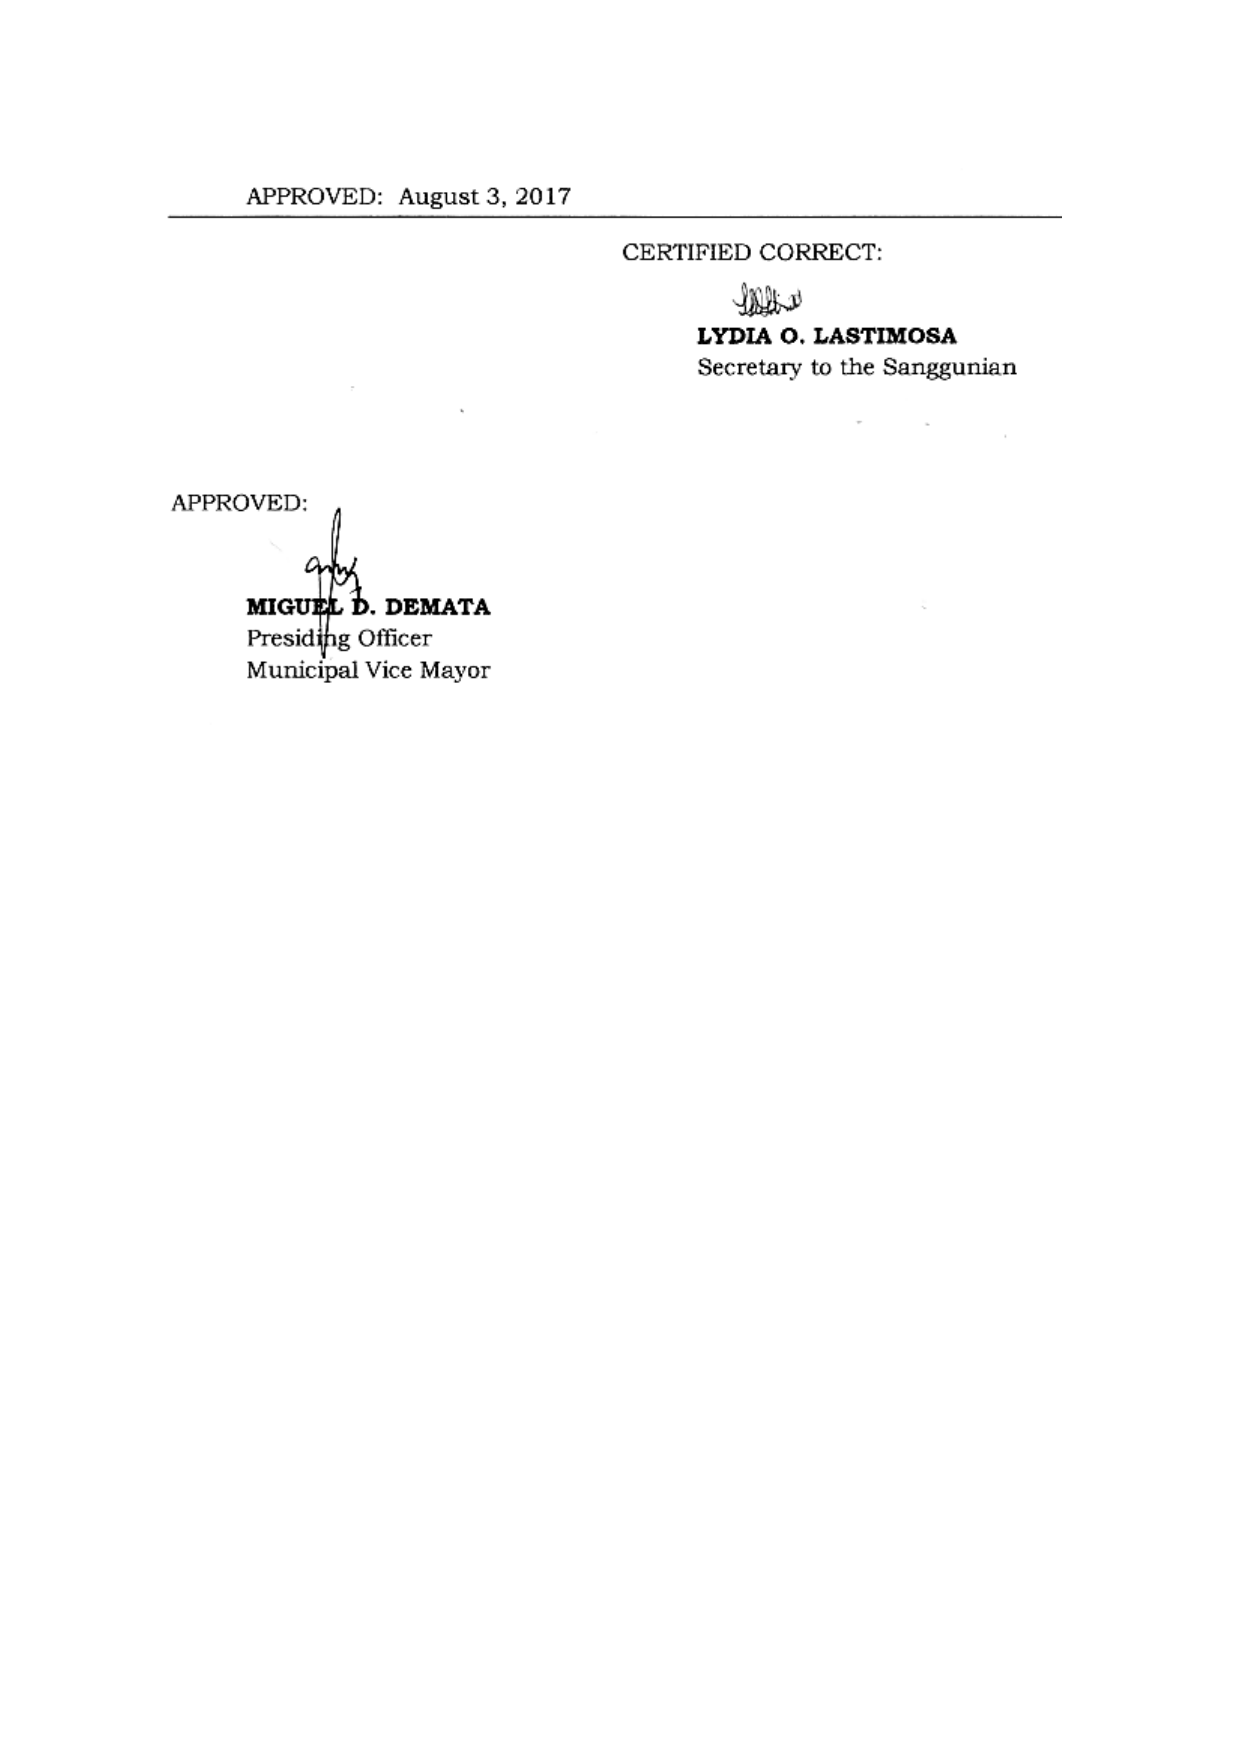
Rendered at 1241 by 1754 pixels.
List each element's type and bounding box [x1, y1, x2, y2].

picture [150, 149, 1062, 725]
